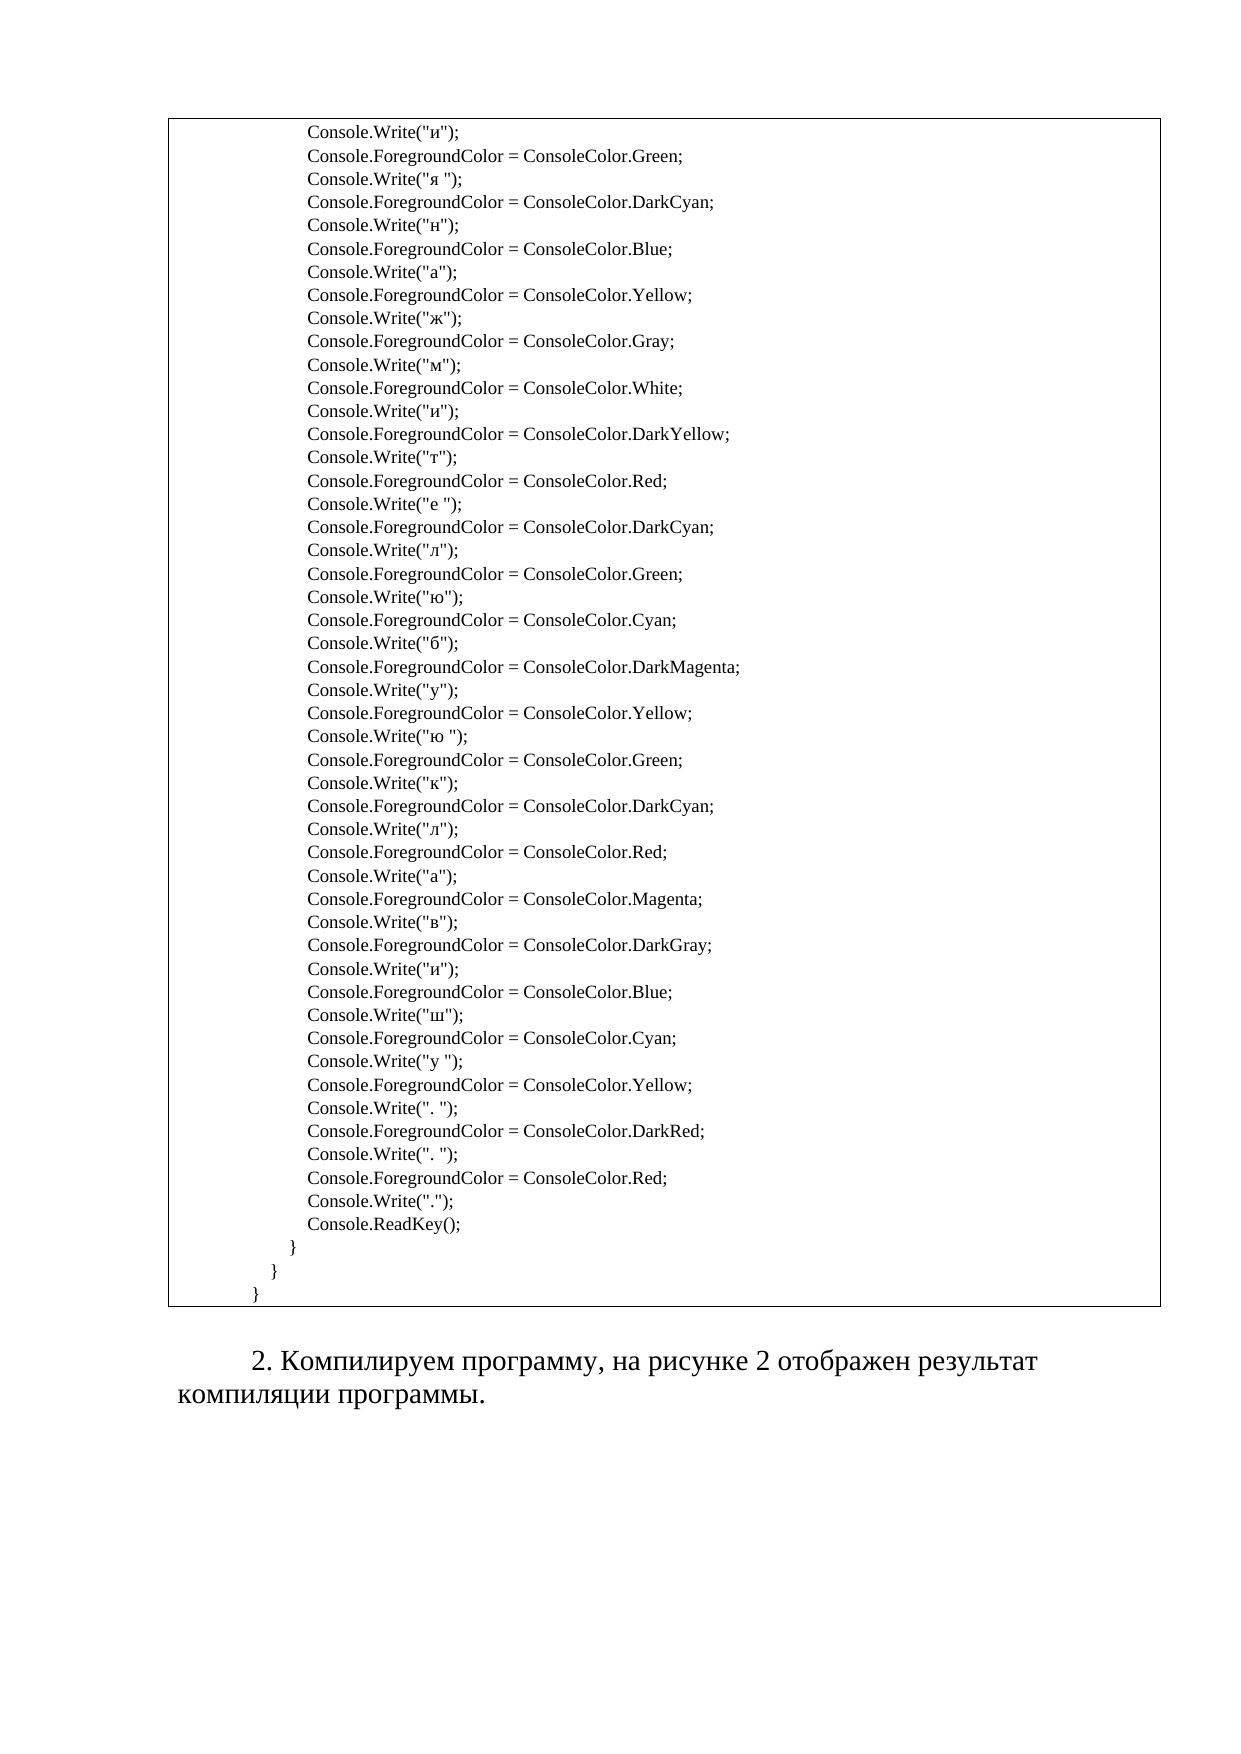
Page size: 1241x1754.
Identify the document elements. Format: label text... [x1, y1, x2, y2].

text Console.ForegroundColor = ConsoleColor.Blue; [169, 978, 1160, 1001]
text Console.ForegroundColor = ConsoleColor.Red; [169, 467, 1160, 490]
text Console.Write("б"); [169, 629, 1160, 652]
text Console.ForegroundColor = ConsoleColor.Cyan; [169, 1024, 1160, 1047]
text Console.Write("а"); [169, 861, 1160, 885]
text Console.Write("е "); [169, 490, 1160, 513]
text Console.ForegroundColor = ConsoleColor.Yellow; [169, 281, 1160, 304]
text Console.ForegroundColor = ConsoleColor.Red; [169, 838, 1160, 861]
text Console.Write("и"); [169, 954, 1160, 978]
text Console.ForegroundColor = ConsoleColor.White; [169, 374, 1160, 397]
text Console.ForegroundColor = ConsoleColor.DarkMagenta; [169, 652, 1160, 676]
text Console.ForegroundColor = ConsoleColor.Green; [169, 141, 1160, 164]
text Console.Write("л"); [169, 815, 1160, 838]
text Console.Write("л"); [169, 536, 1160, 559]
text Console.ForegroundColor = ConsoleColor.DarkCyan; [169, 513, 1160, 536]
text Console.Write("и"); [169, 119, 1160, 141]
text Console.Write("у"); [169, 676, 1160, 699]
text Console.ForegroundColor = ConsoleColor.Yellow; [169, 699, 1160, 722]
text } [169, 1233, 1160, 1256]
text Console.ForegroundColor = ConsoleColor.Yellow; [169, 1071, 1160, 1094]
text Console.Write("ш"); [169, 1001, 1160, 1024]
text Console.Write("."); [169, 1187, 1160, 1210]
text Console.Write("ю"); [169, 583, 1160, 606]
text Console.Write("у "); [169, 1047, 1160, 1071]
text Console.Write("м"); [169, 350, 1160, 374]
text Console.ReadKey(); [169, 1210, 1160, 1233]
text Console.ForegroundColor = ConsoleColor.Red; [169, 1163, 1160, 1187]
text Console.Write("в"); [169, 908, 1160, 931]
text Console.ForegroundColor = ConsoleColor.DarkRed; [169, 1117, 1160, 1140]
text Console.ForegroundColor = ConsoleColor.Blue; [169, 234, 1160, 257]
text Console.ForegroundColor = ConsoleColor.DarkCyan; [169, 188, 1160, 211]
text Console.Write("т"); [169, 443, 1160, 467]
text Console.ForegroundColor = ConsoleColor.Green; [169, 745, 1160, 768]
text Console.ForegroundColor = ConsoleColor.DarkGray; [169, 931, 1160, 954]
text Console.Write("ж"); [169, 304, 1160, 327]
text Console.Write("я "); [169, 164, 1160, 188]
text Console.Write("ю "); [169, 722, 1160, 745]
text Console.Write("н"); [169, 211, 1160, 234]
text } [169, 1256, 1160, 1279]
text Console.Write("а"); [169, 257, 1160, 281]
text Console.ForegroundColor = ConsoleColor.DarkYellow; [169, 420, 1160, 443]
text Console.Write(". "); [169, 1094, 1160, 1117]
text Console.ForegroundColor = ConsoleColor.Cyan; [169, 606, 1160, 629]
text Console.Write("к"); [169, 768, 1160, 792]
text Console.Write(". "); [169, 1140, 1160, 1163]
text Console.ForegroundColor = ConsoleColor.Magenta; [169, 885, 1160, 908]
text Console.ForegroundColor = ConsoleColor.Green; [169, 559, 1160, 583]
text Console.Write("и"); [169, 397, 1160, 420]
text Console.ForegroundColor = ConsoleColor.DarkCyan; [169, 792, 1160, 815]
text 2. Компилируем программу, на рисунке 2 отображен результат компиляции программы. [177, 1343, 1152, 1410]
text } [169, 1279, 1160, 1306]
text Console.ForegroundColor = ConsoleColor.Gray; [169, 327, 1160, 350]
